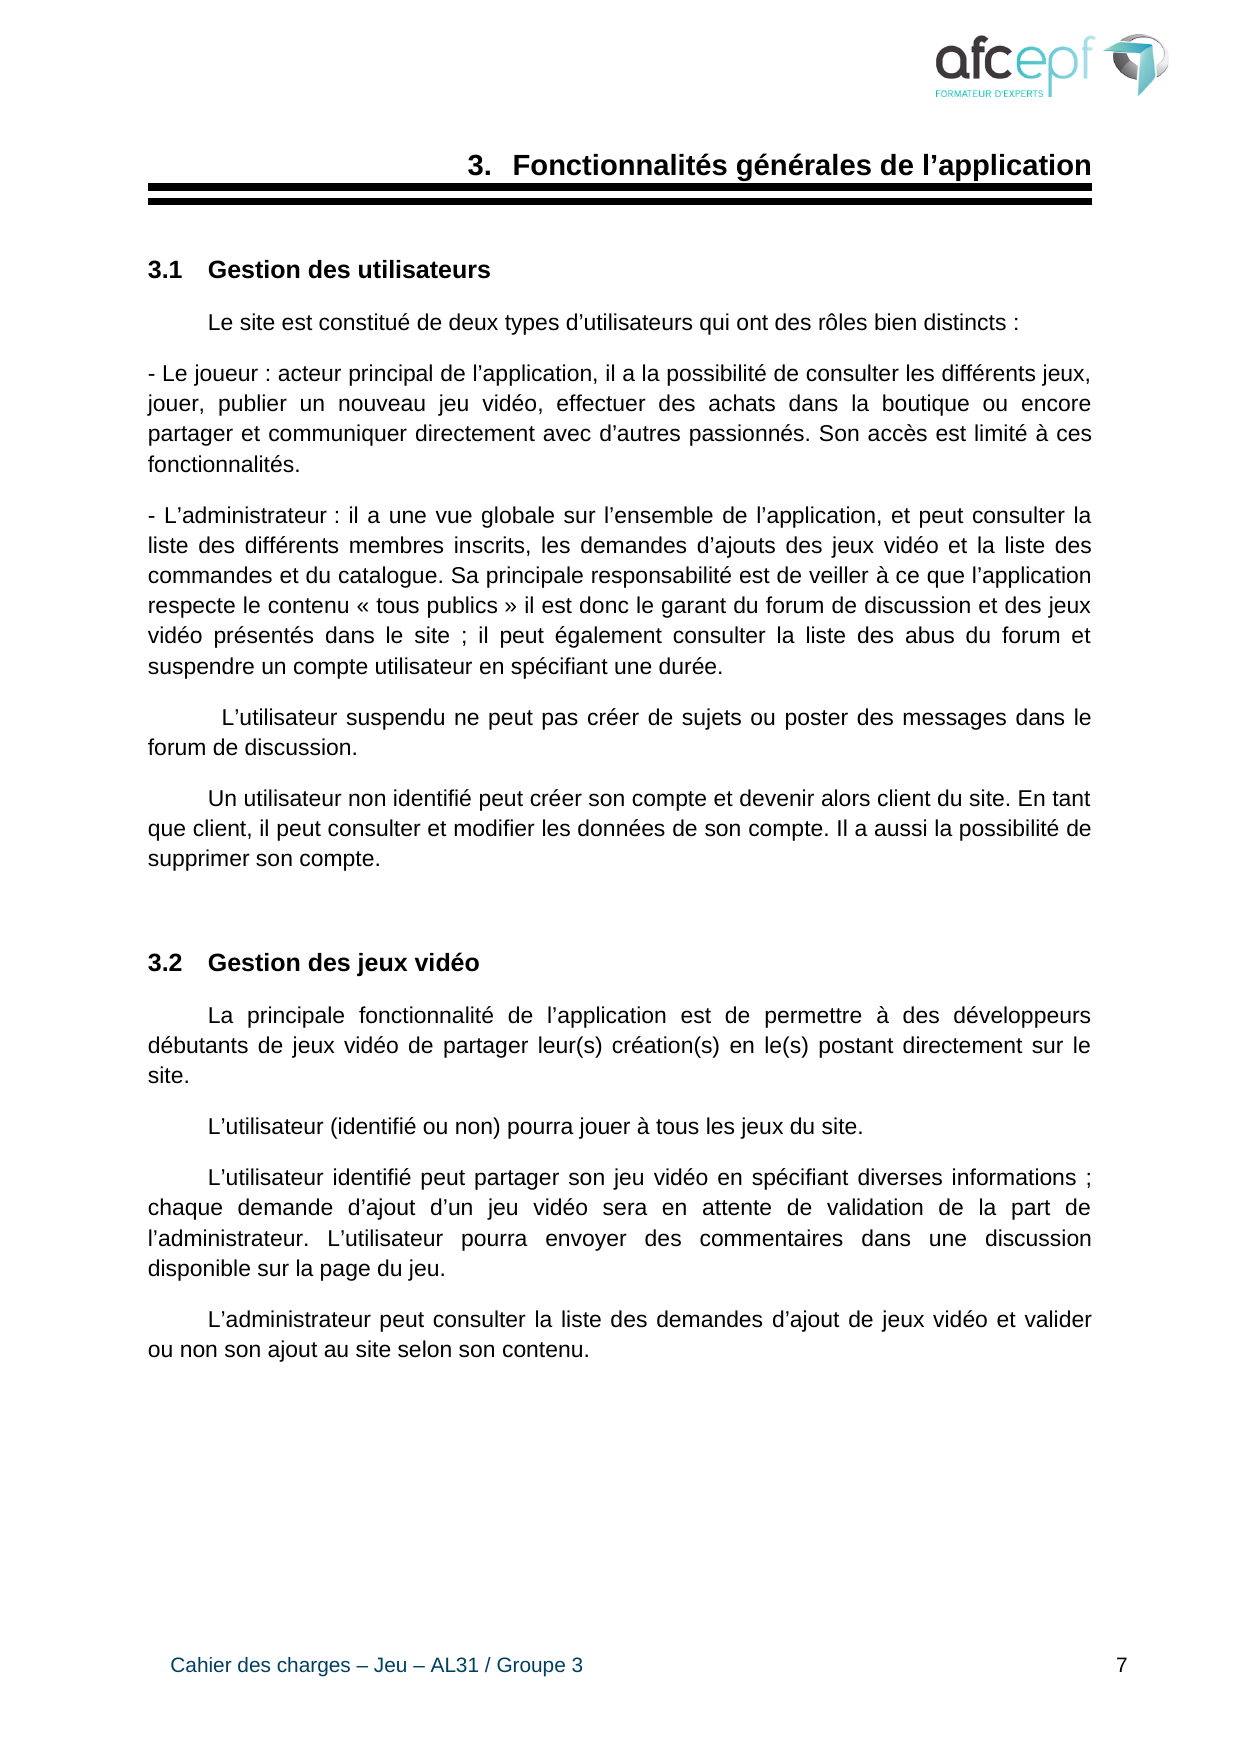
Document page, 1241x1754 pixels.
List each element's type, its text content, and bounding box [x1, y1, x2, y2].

text L’utilisateur suspendu ne peut pas créer de sujets ou poster des messages dans le forum de discussion. [148, 704, 1092, 760]
text - Le joueur : acteur principal de l’application, il a la possibilité de consulter les différents jeux, jouer, publier un nouveau jeu vidéo, effectuer des achats dans la boutique ou encore partager et communiquer directement avec d’autres passionnés. Son accès est limité à ces fonctionnalités. [148, 360, 1092, 477]
text - L’administrateur : il a une vue globale sur l’ensemble de l’application, et peut consulter la liste des différents membres inscrits, les demandes d’ajouts des jeux vidéo et la liste des commandes et du catalogue. Sa principale responsabilité est de veiller à ce que l’application respecte le contenu « tous publics » il est donc le garant du forum de discussion et des jeux vidéo présentés dans le site ; il peut également consulter la liste des abus du forum et suspendre un compte utilisateur en spécifiant une durée. [148, 502, 1092, 679]
subtitle Fonctionnalités générales de l’application [148, 148, 1092, 183]
text L’utilisateur identifié peut partager son jeu vidéo en spécifiant diverses informations ; chaque demande d’ajout d’un jeu vidéo sera en attente de validation de la part de l’administrateur. L’utilisateur pourra envoyer des commentaires dans une discussion disponible sur la page du jeu. [148, 1164, 1092, 1281]
text Le site est constitué de deux types d’utilisateurs qui ont des rôles bien distincts : [148, 309, 1092, 335]
subtitle Gestion des jeux vidéo [148, 948, 1092, 977]
text L’administrateur peut consulter la liste des demandes d’ajout de jeux vidéo et valider ou non son ajout au site selon son contenu. [148, 1306, 1092, 1362]
subtitle Gestion des utilisateurs [148, 255, 1092, 284]
picture [935, 34, 1169, 97]
text L’utilisateur (identifié ou non) pourra jouer à tous les jeux du site. [148, 1113, 1092, 1139]
text Un utilisateur non identifié peut créer son compte et devenir alors client du site. En tant que client, il peut consulter et modifier les données de son compte. Il a aussi la possibilité de supprimer son compte. [148, 785, 1092, 872]
text La principale fonctionnalité de l’application est de permettre à des développeurs débutants de jeux vidéo de partager leur(s) création(s) en le(s) postant directement sur le site. [148, 1002, 1092, 1088]
